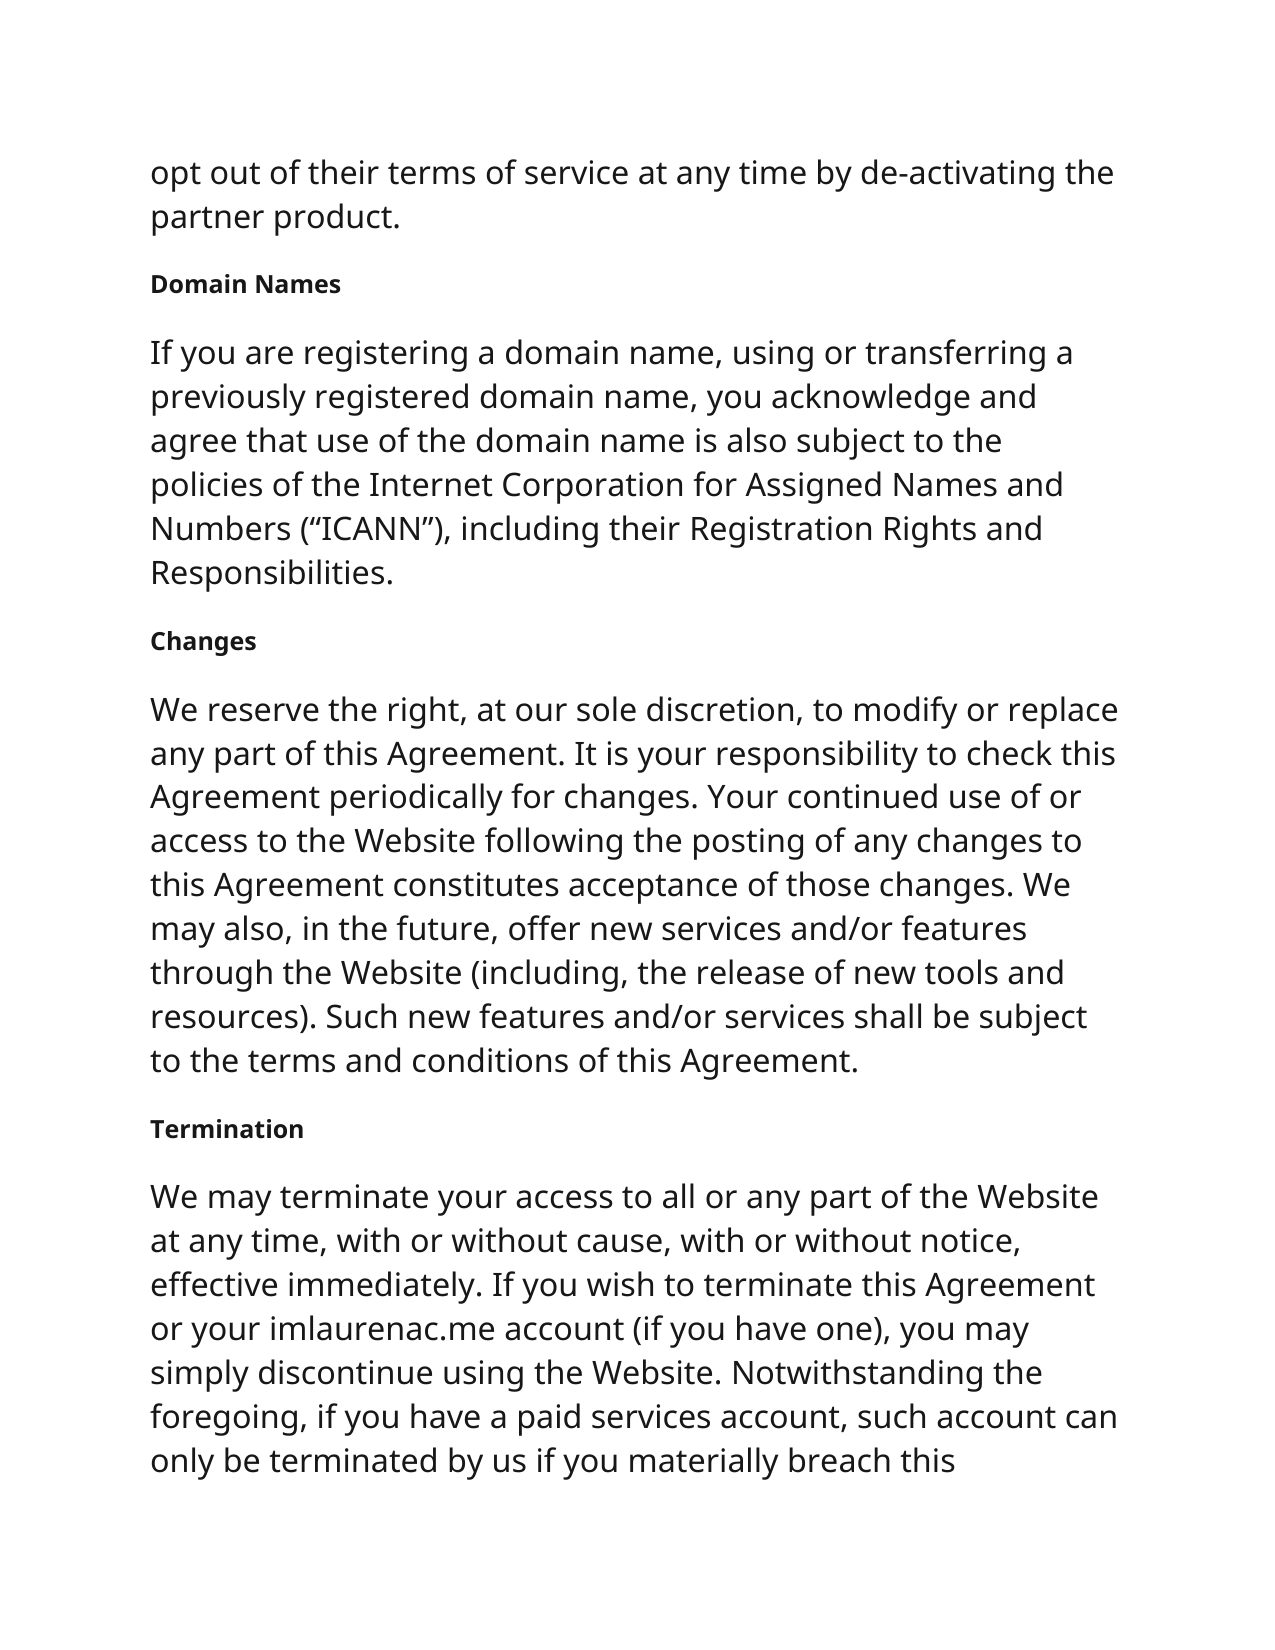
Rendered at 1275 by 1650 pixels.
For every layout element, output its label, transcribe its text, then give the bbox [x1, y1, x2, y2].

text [150, 150, 1125, 238]
text If you are registering a domain name, using or transferring a previously registered domain name, you acknowledge and agree that use of the domain name is also subject to the policies of the Internet Corporation for Assigned Names and Numbers (“ICANN”), including their Registration Rights and Responsibilities. [150, 330, 1125, 594]
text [150, 1174, 1125, 1482]
subtitle Termination [150, 1111, 1125, 1145]
subtitle Domain Names [150, 267, 1125, 301]
subtitle Changes [150, 623, 1125, 657]
text We reserve the right, at our sole discretion, to modify or replace any part of this Agreement. It is your responsibility to check this Agreement periodically for changes. Your continued use of or access to the Website following the posting of any changes to this Agreement constitutes acceptance of those changes. We may also, in the future, offer new services and/or features through the Website (including, the release of new tools and resources). Such new features and/or services shall be subject to the terms and conditions of this Agreement. [150, 686, 1125, 1082]
